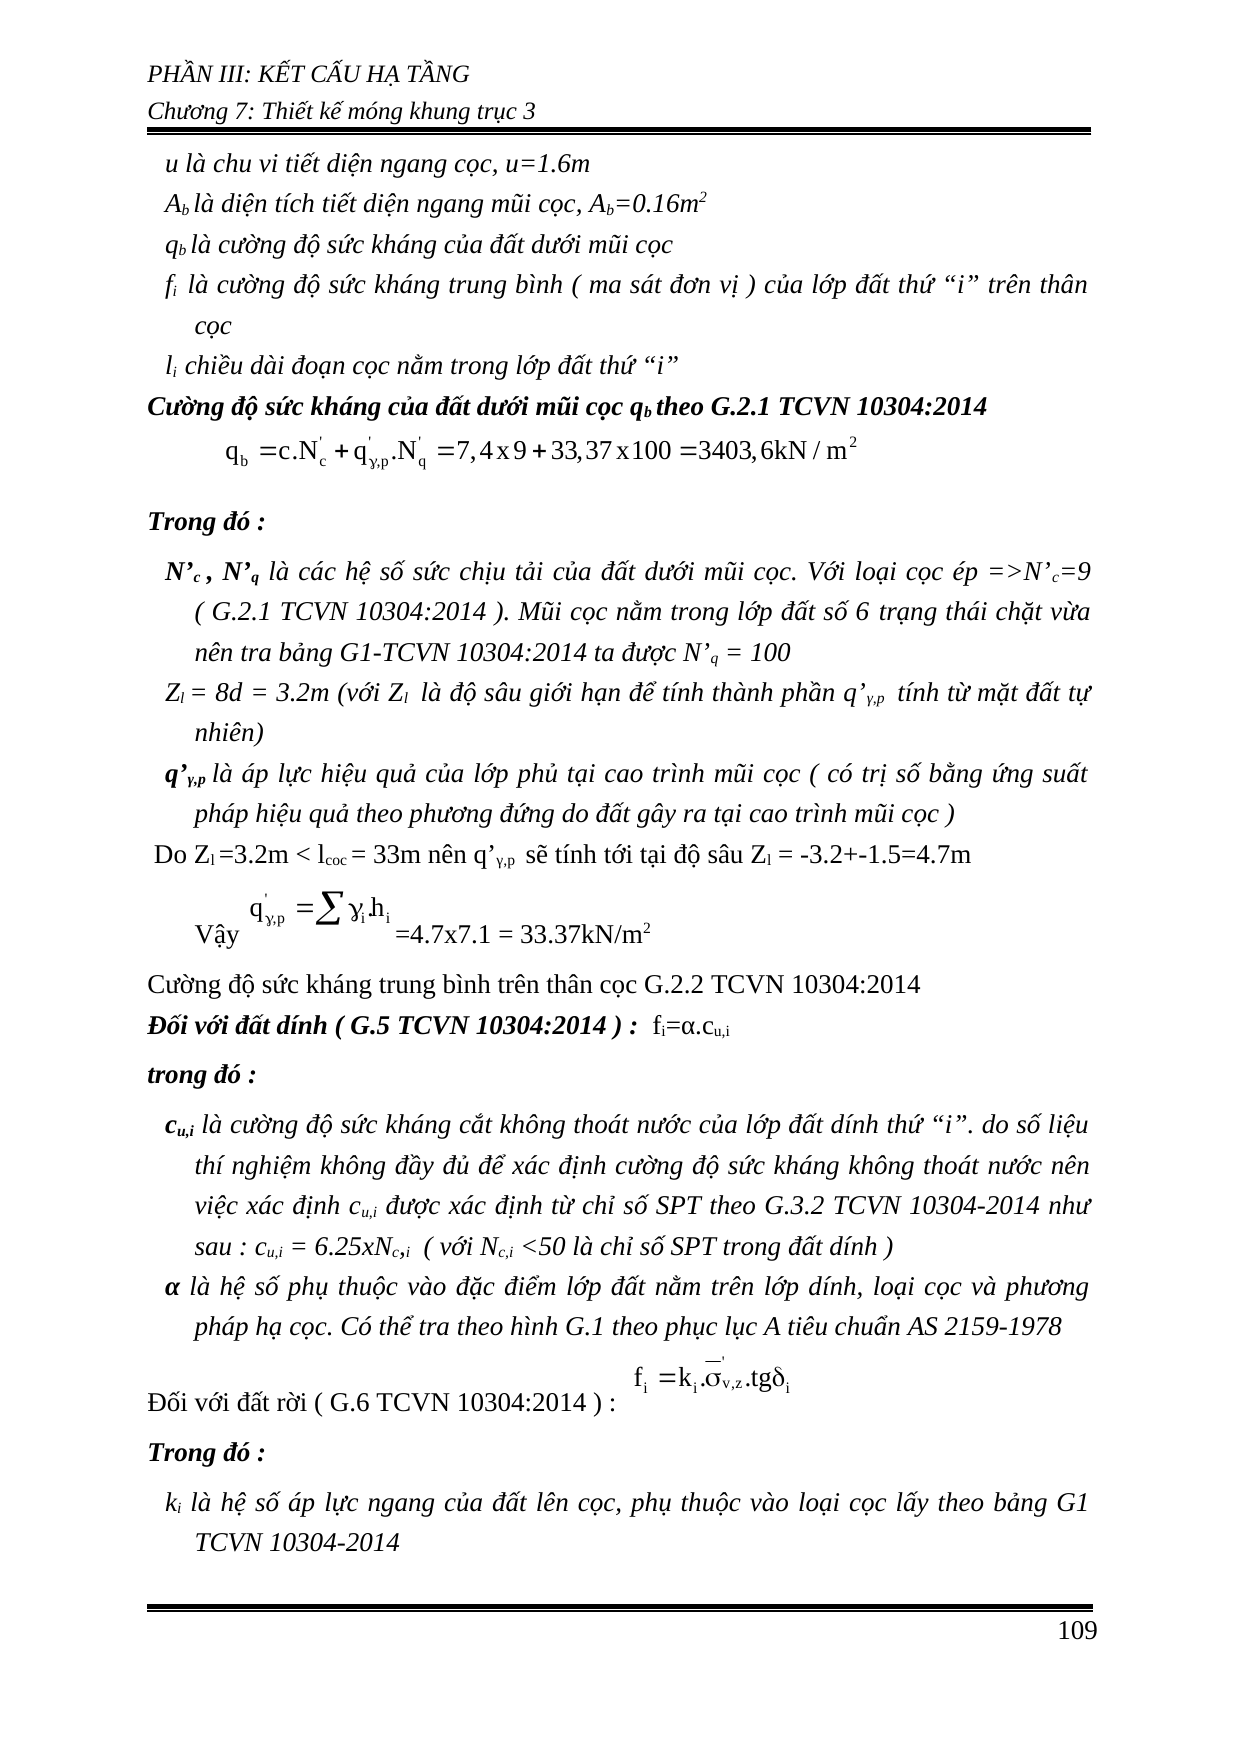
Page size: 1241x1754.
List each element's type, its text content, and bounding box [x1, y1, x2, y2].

text Cường độ sức kháng trung bình trên thân cọc G.2.2 TCVN 10304:2014 [147, 968, 1093, 999]
text Cường độ sức kháng của đất dưới mũi cọc qb theo G.2.1 TCVN 10304:2014 [147, 389, 1093, 421]
text li chiều dài đoạn cọc nằm trong lớp đất thứ “i” [165, 349, 1093, 380]
text u là chu vi tiết diện ngang cọc, u=1.6m [165, 147, 1093, 178]
text Zl = 8d = 3.2m (với Zl là độ sâu giới hạn để tính thành phần q’γ,p tính từ mặt đất tự nhiên) [165, 676, 1093, 748]
text cu,i là cường độ sức kháng cắt không thoát nước của lớp đất dính thứ “i”. do số liệu thí nghiệm không đầy đủ để xác định cường độ sức kháng không thoát nước nên việc xác định cu,i được xác định từ chỉ số SPT theo G.3.2 TCVN 10304-2014 như sau : cu,i = 6.25xNc,i ( với Nc,i <50 là chỉ số SPT trong đất dính ) [165, 1108, 1093, 1261]
text Đối với đất rời ( G.6 TCVN 10304:2014 ) : [147, 1351, 1093, 1418]
text q’γ,p là áp lực hiệu quả của lớp phủ tại cao trình mũi cọc ( có trị số bằng ứng suất pháp hiệu quả theo phương đứng do đất gây ra tại cao trình mũi cọc ) [165, 757, 1093, 828]
text trong đó : [147, 1058, 1093, 1090]
text Vậy =4.7x7.1 = 33.37kN/m2 [147, 887, 1093, 950]
text Ab là diện tích tiết diện ngang mũi cọc, Ab=0.16m2 [165, 187, 1093, 219]
text qb là cường độ sức kháng của đất dưới mũi cọc [165, 228, 1093, 259]
text Trong đó : [147, 505, 1093, 536]
text Đối với đất dính ( G.5 TCVN 10304:2014 ) : fi=α.cu,i [147, 1009, 1093, 1040]
text α là hệ số phụ thuộc vào đặc điểm lớp đất nằm trên lớp dính, loại cọc và phương pháp hạ cọc. Có thể tra theo hình G.1 theo phục lục A tiêu chuẩn AS 2159-1978 [165, 1270, 1093, 1342]
text Do Zl =3.2m < lcoc = 33m nên q’γ,p sẽ tính tới tại độ sâu Zl = -3.2+-1.5=4.7m [147, 838, 1093, 869]
text fi là cường độ sức kháng trung bình ( ma sát đơn vị ) của lớp đất thứ “i” trên thân cọc [165, 268, 1093, 340]
text ki là hệ số áp lực ngang của đất lên cọc, phụ thuộc vào loại cọc lấy theo bảng G1 TCVN 10304-2014 [165, 1486, 1093, 1558]
text N’c , N’q là các hệ số sức chịu tải của đất dưới mũi cọc. Với loại cọc ép =>N’c=9 ( G.2.1 TCVN 10304:2014 ). Mũi cọc nằm trong lớp đất số 6 trạng thái chặt vừa nên tra bảng G1-TCVN 10304:2014 ta được N’q = 100 [165, 555, 1093, 667]
text Trong đó : [147, 1436, 1093, 1467]
